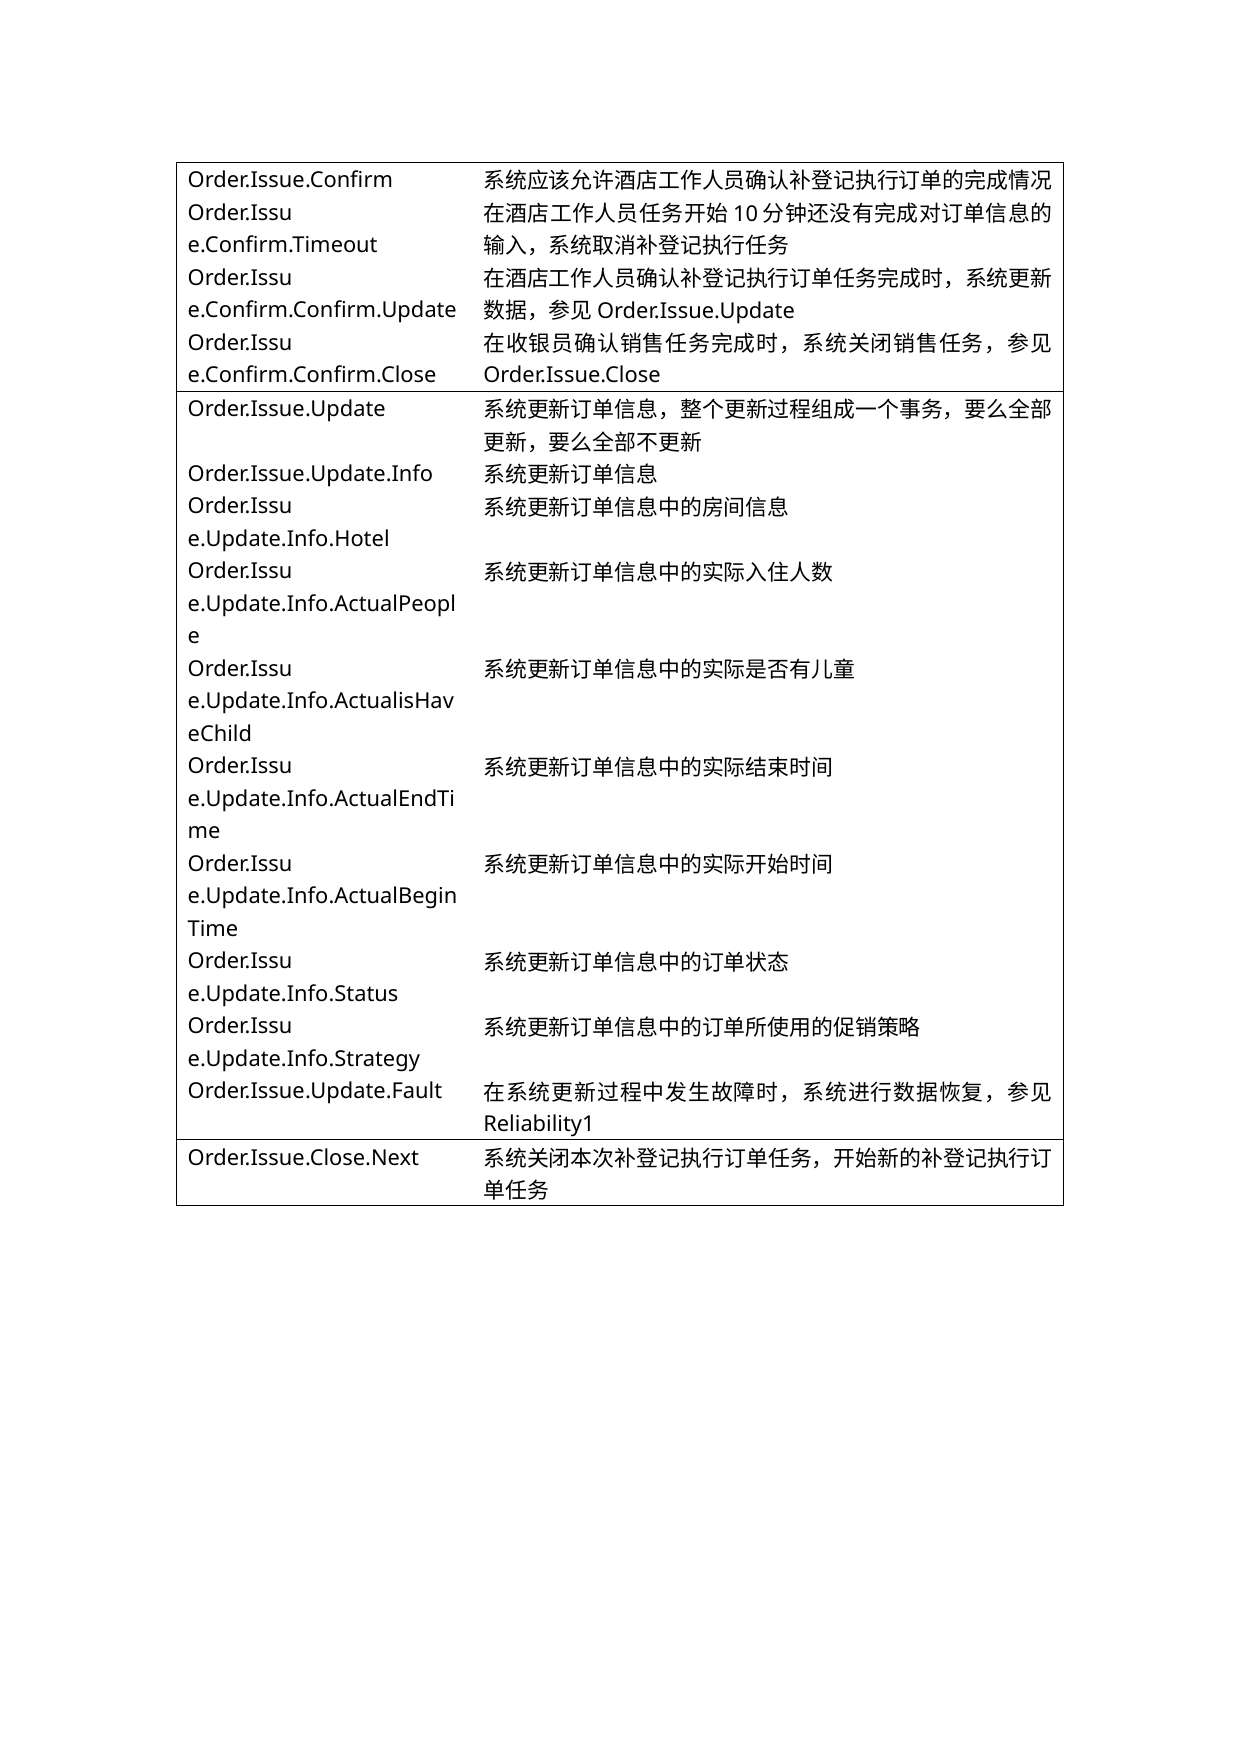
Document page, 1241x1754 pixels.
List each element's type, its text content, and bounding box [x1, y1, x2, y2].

table_cell Order.Issue.Confirm [177, 163, 472, 196]
table_cell 在系统更新过程中发生故障时，系统进行数据恢复，参见Reliability1 [472, 1074, 1063, 1139]
table_cell Order.Issue.Update.Info.ActualBeginTime [177, 847, 472, 944]
table_cell Order.Issue.Confirm.Confirm.Update [177, 261, 472, 326]
table_cell 系统更新订单信息中的订单状态 [472, 944, 1063, 1009]
table_cell Order.Issue.Confirm.Timeout [177, 196, 472, 261]
table_cell 系统更新订单信息，整个更新过程组成一个事务，要么全部更新，要么全部不更新 [472, 392, 1063, 457]
table_cell Order.Issue.Update.Fault [177, 1074, 472, 1139]
table_cell 系统应该允许酒店工作人员确认补登记执行订单的完成情况 [472, 163, 1063, 196]
table_cell 系统更新订单信息中的实际结束时间 [472, 749, 1063, 847]
table_cell 系统更新订单信息中的实际开始时间 [472, 847, 1063, 944]
table_cell 在酒店工作人员确认补登记执行订单任务完成时，系统更新数据，参见Order.Issue.Update [472, 261, 1063, 326]
table_cell Order.Issue.Confirm.Confirm.Close [177, 326, 472, 391]
table_cell 系统更新订单信息中的房间信息 [472, 489, 1063, 554]
table_cell 系统关闭本次补登记执行订单任务，开始新的补登记执行订单任务 [472, 1140, 1063, 1205]
table_cell Order.Issue.Update.Info.Status [177, 944, 472, 1009]
table_cell Order.Issue.Update.Info.ActualisHaveChild [177, 652, 472, 749]
table_cell Order.Issue.Update.Info.ActualEndTime [177, 749, 472, 847]
table_cell 在收银员确认销售任务完成时，系统关闭销售任务，参见Order.Issue.Close [472, 326, 1063, 391]
table_cell Order.Issue.Close.Next [177, 1140, 472, 1205]
table_cell Order.Issue.Update.Info.Strategy [177, 1009, 472, 1074]
table_cell 系统更新订单信息中的订单所使用的促销策略 [472, 1009, 1063, 1074]
table_cell 在酒店工作人员任务开始10分钟还没有完成对订单信息的输入，系统取消补登记执行任务 [472, 196, 1063, 261]
table_cell Order.Issue.Update [177, 392, 472, 457]
table_cell 系统更新订单信息中的实际是否有儿童 [472, 652, 1063, 749]
table_cell Order.Issue.Update.Info.ActualPeople [177, 554, 472, 652]
table_cell Order.Issue.Update.Info [177, 457, 472, 489]
table_cell Order.Issue.Update.Info.Hotel [177, 489, 472, 554]
table_cell 系统更新订单信息 [472, 457, 1063, 489]
table_cell 系统更新订单信息中的实际入住人数 [472, 554, 1063, 652]
